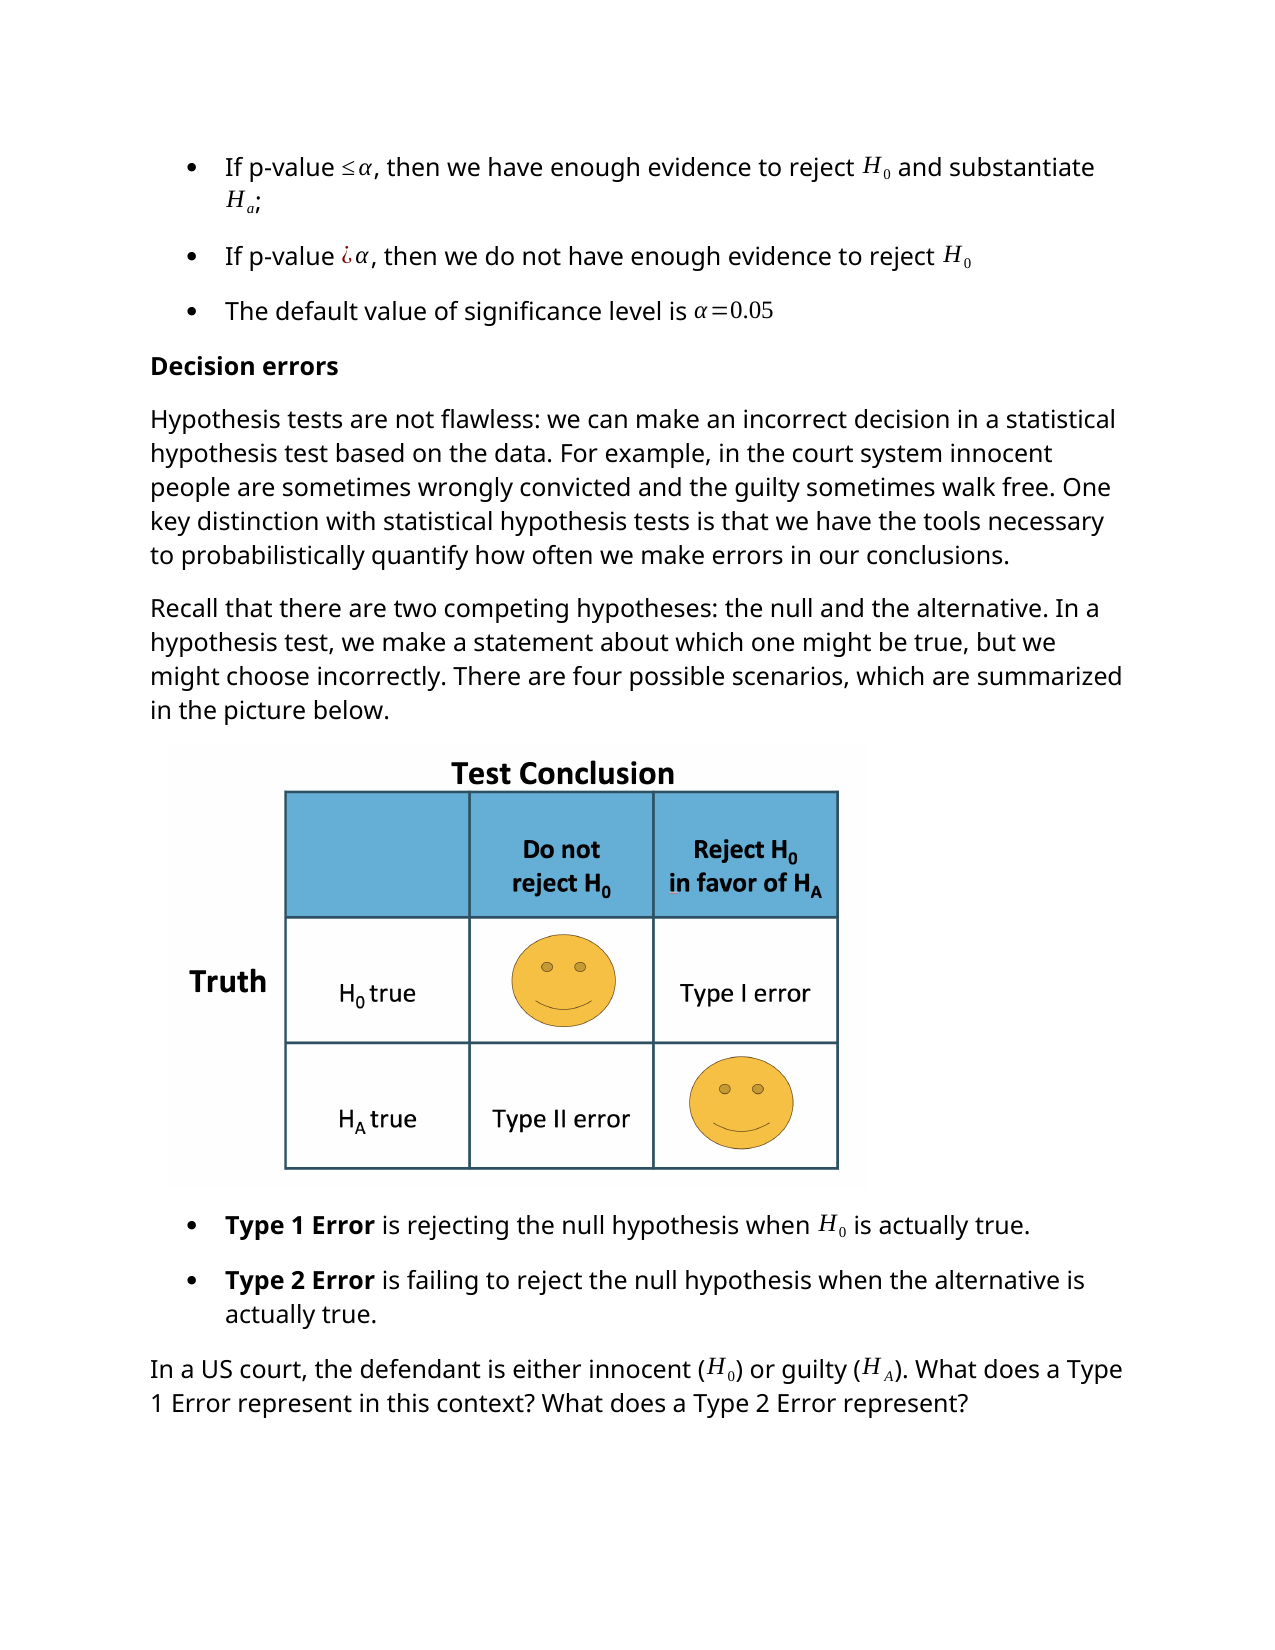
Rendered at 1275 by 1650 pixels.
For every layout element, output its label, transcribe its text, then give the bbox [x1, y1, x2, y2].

text Decision errors [150, 349, 1125, 383]
text In a US court, the defendant is either innocent () or guilty (). What does a Type 1 Error represent in this context? What does a Type 2 Error represent? [150, 1352, 1125, 1420]
list If p-value , then we do not have enough evidence to reject [187, 239, 1125, 273]
list The default value of significance level is [187, 294, 1125, 328]
picture [168, 745, 869, 1189]
list If p-value , then we have enough evidence to reject and substantiate ; [187, 150, 1125, 218]
list Type 2 Error is failing to reject the null hypothesis when the alternative is actually true. [187, 1263, 1125, 1331]
text Hypothesis tests are not flawless: we can make an incorrect decision in a statistical hypothesis test based on the data. For example, in the court system innocent people are sometimes wrongly convicted and the guilty sometimes walk free. One key distinction with statistical hypothesis tests is that we have the tools necessary to probabilistically quantify how often we make errors in our conclusions. [150, 402, 1125, 572]
list Type 1 Error is rejecting the null hypothesis when is actually true. [187, 1208, 1125, 1242]
text Recall that there are two competing hypotheses: the null and the alternative. In a hypothesis test, we make a statement about which one might be true, but we might choose incorrectly. There are four possible scenarios, which are summarized in the picture below. [150, 591, 1125, 727]
